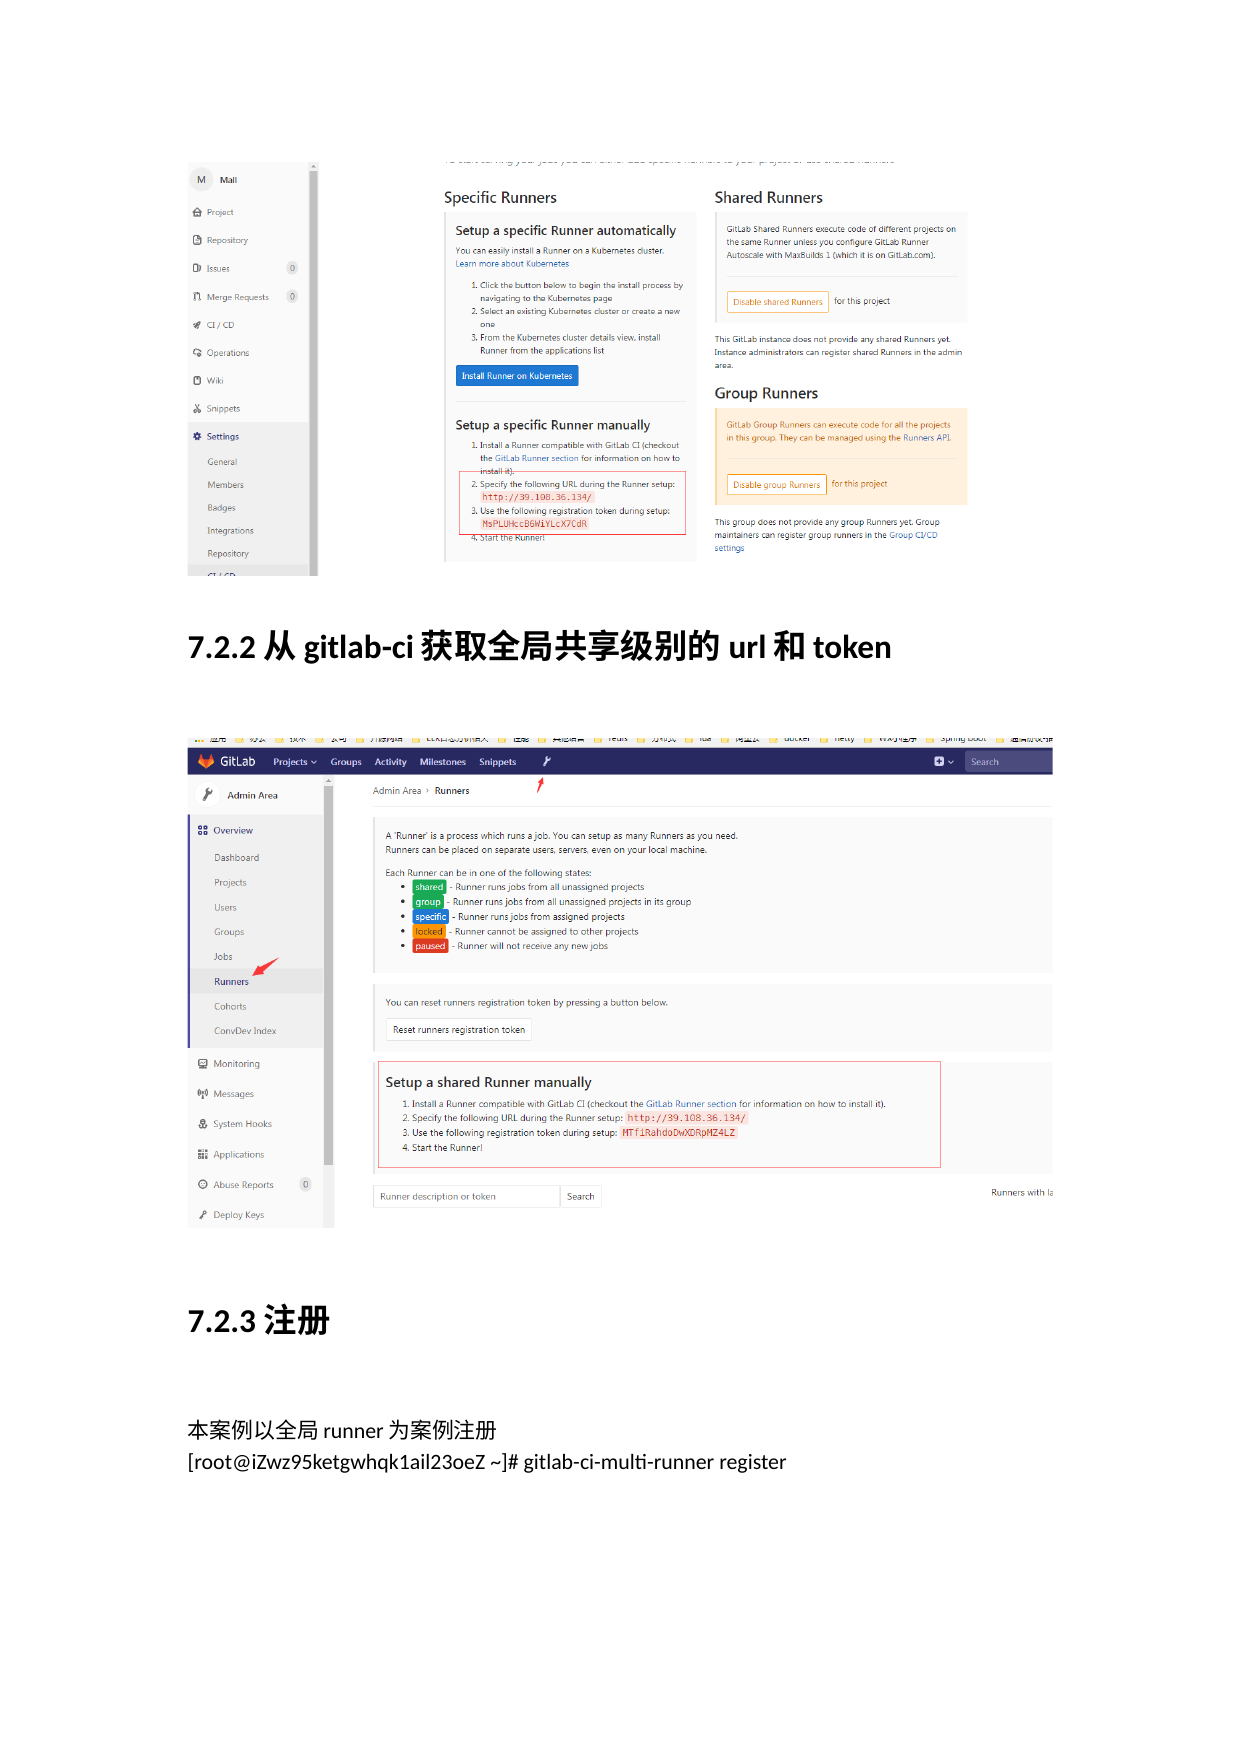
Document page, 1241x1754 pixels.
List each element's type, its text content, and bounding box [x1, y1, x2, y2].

text [root@iZwz95ketgwhqk1ail23oeZ ~]# gitlab-ci-multi-runner register [187, 1446, 1053, 1478]
picture [187, 162, 1053, 576]
text 本案例以全局runner为案例注册 [187, 1413, 1053, 1446]
subtitle 7.2.3 注册 [187, 1286, 1053, 1351]
subtitle 7.2.2 从gitlab-ci获取全局共享级别的 url和token [187, 612, 1053, 677]
picture [187, 738, 1053, 1228]
